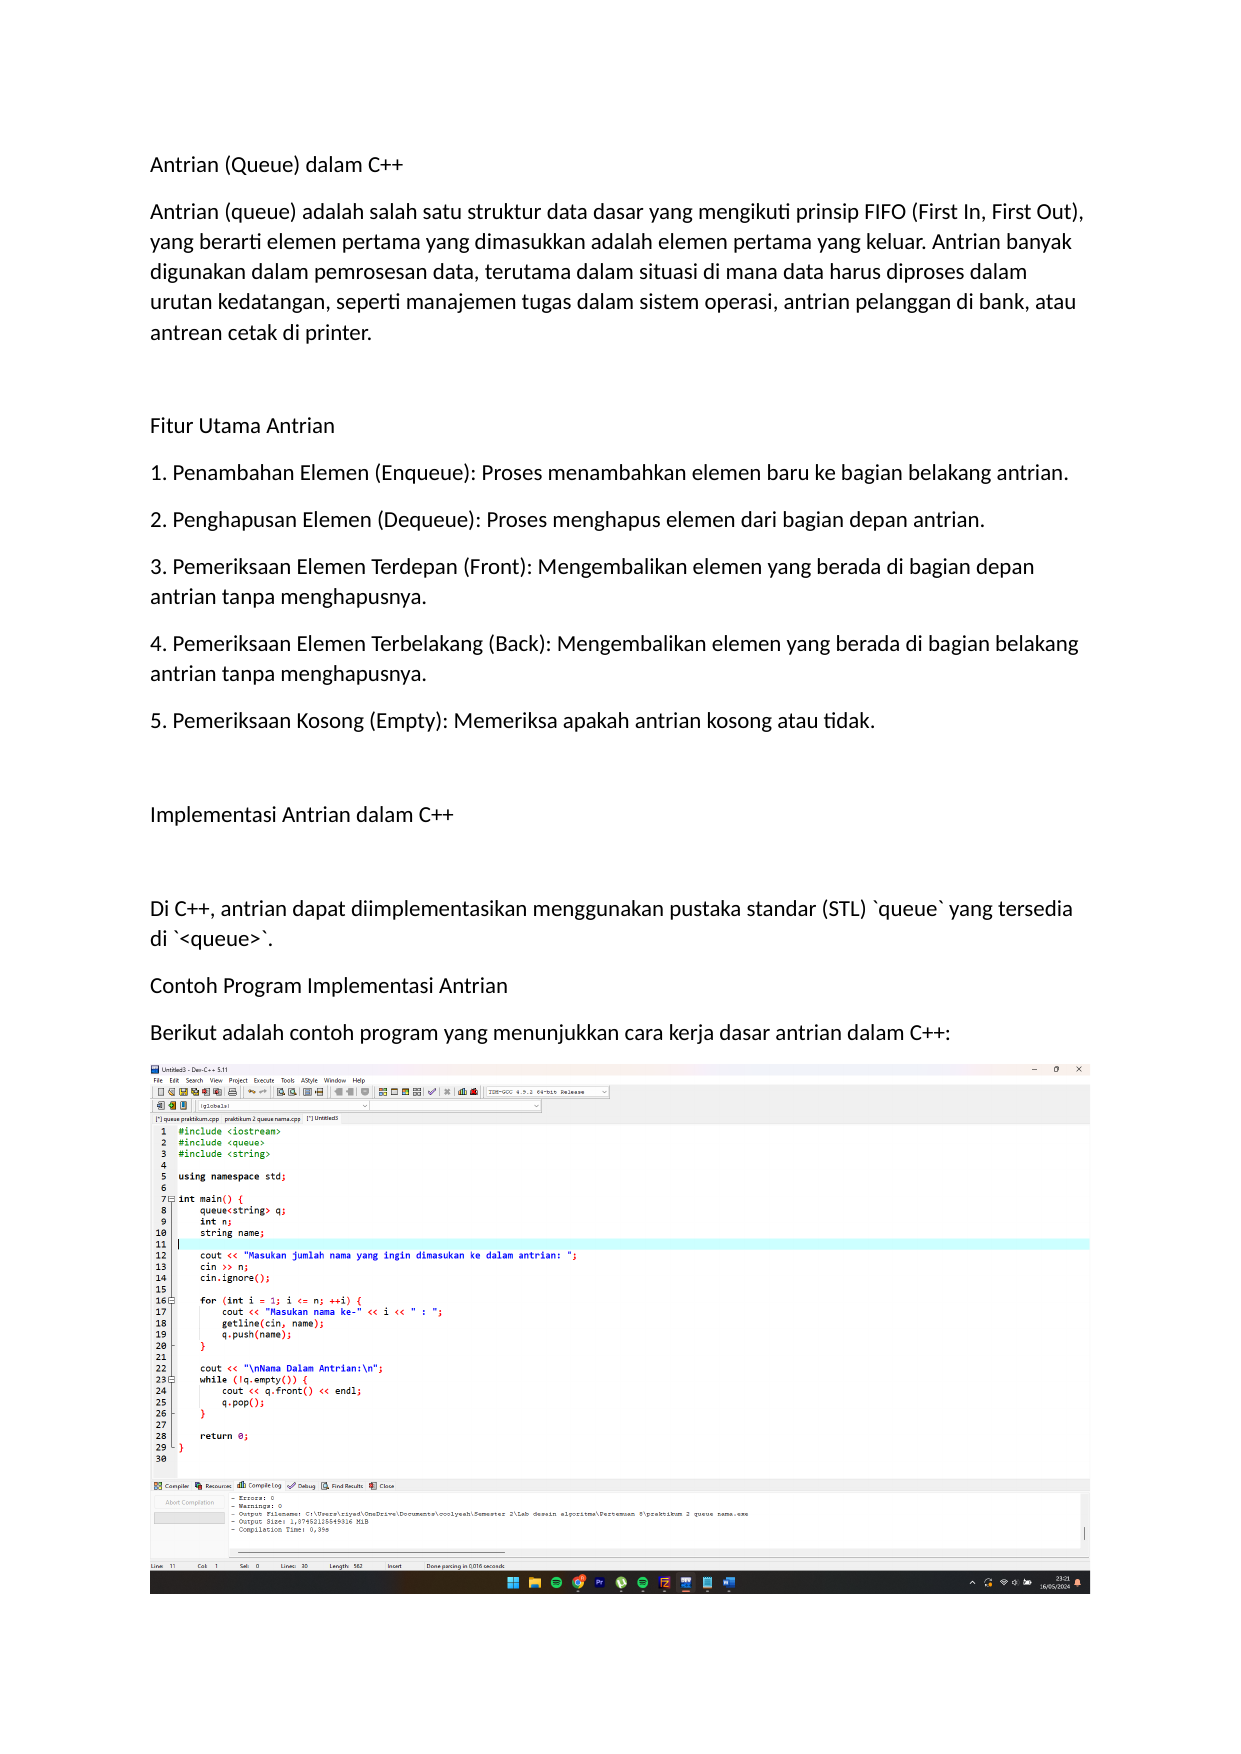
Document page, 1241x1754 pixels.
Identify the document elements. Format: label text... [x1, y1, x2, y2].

text Di C++, antrian dapat diimplementasikan menggunakan pustaka standar (STL) `queue` yang tersedia di `<queue>`. [150, 894, 1090, 952]
text Antrian (Queue) dalam C++ [150, 150, 1090, 178]
text Implementasi Antrian dalam C++ [150, 800, 1090, 828]
text Fitur Utama Antrian [150, 411, 1090, 439]
text 5. Pemeriksaan Kosong (Empty): Memeriksa apakah antrian kosong atau tidak. [150, 706, 1090, 734]
text Antrian (queue) adalah salah satu struktur data dasar yang mengikuti prinsip FIFO (First In, First Out), yang berarti elemen pertama yang dimasukkan adalah elemen pertama yang keluar. Antrian banyak digunakan dalam pemrosesan data, terutama dalam situasi di mana data harus diproses dalam urutan kedatangan, seperti manajemen tugas dalam sistem operasi, antrian pelanggan di bank, atau antrean cetak di printer. [150, 197, 1090, 346]
text Berikut adalah contoh program yang menunjukkan cara kerja dasar antrian dalam C++: [150, 1018, 1090, 1046]
text 2. Penghapusan Elemen (Dequeue): Proses menghapus elemen dari bagian depan antrian. [150, 505, 1090, 533]
picture [150, 1064, 1091, 1594]
text Contoh Program Implementasi Antrian [150, 971, 1090, 999]
text 4. Pemeriksaan Elemen Terbelakang (Back): Mengembalikan elemen yang berada di bagian belakang antrian tanpa menghapusnya. [150, 629, 1090, 687]
text 1. Penambahan Elemen (Enqueue): Proses menambahkan elemen baru ke bagian belakang antrian. [150, 458, 1090, 486]
text 3. Pemeriksaan Elemen Terdepan (Front): Mengembalikan elemen yang berada di bagian depan antrian tanpa menghapusnya. [150, 552, 1090, 610]
